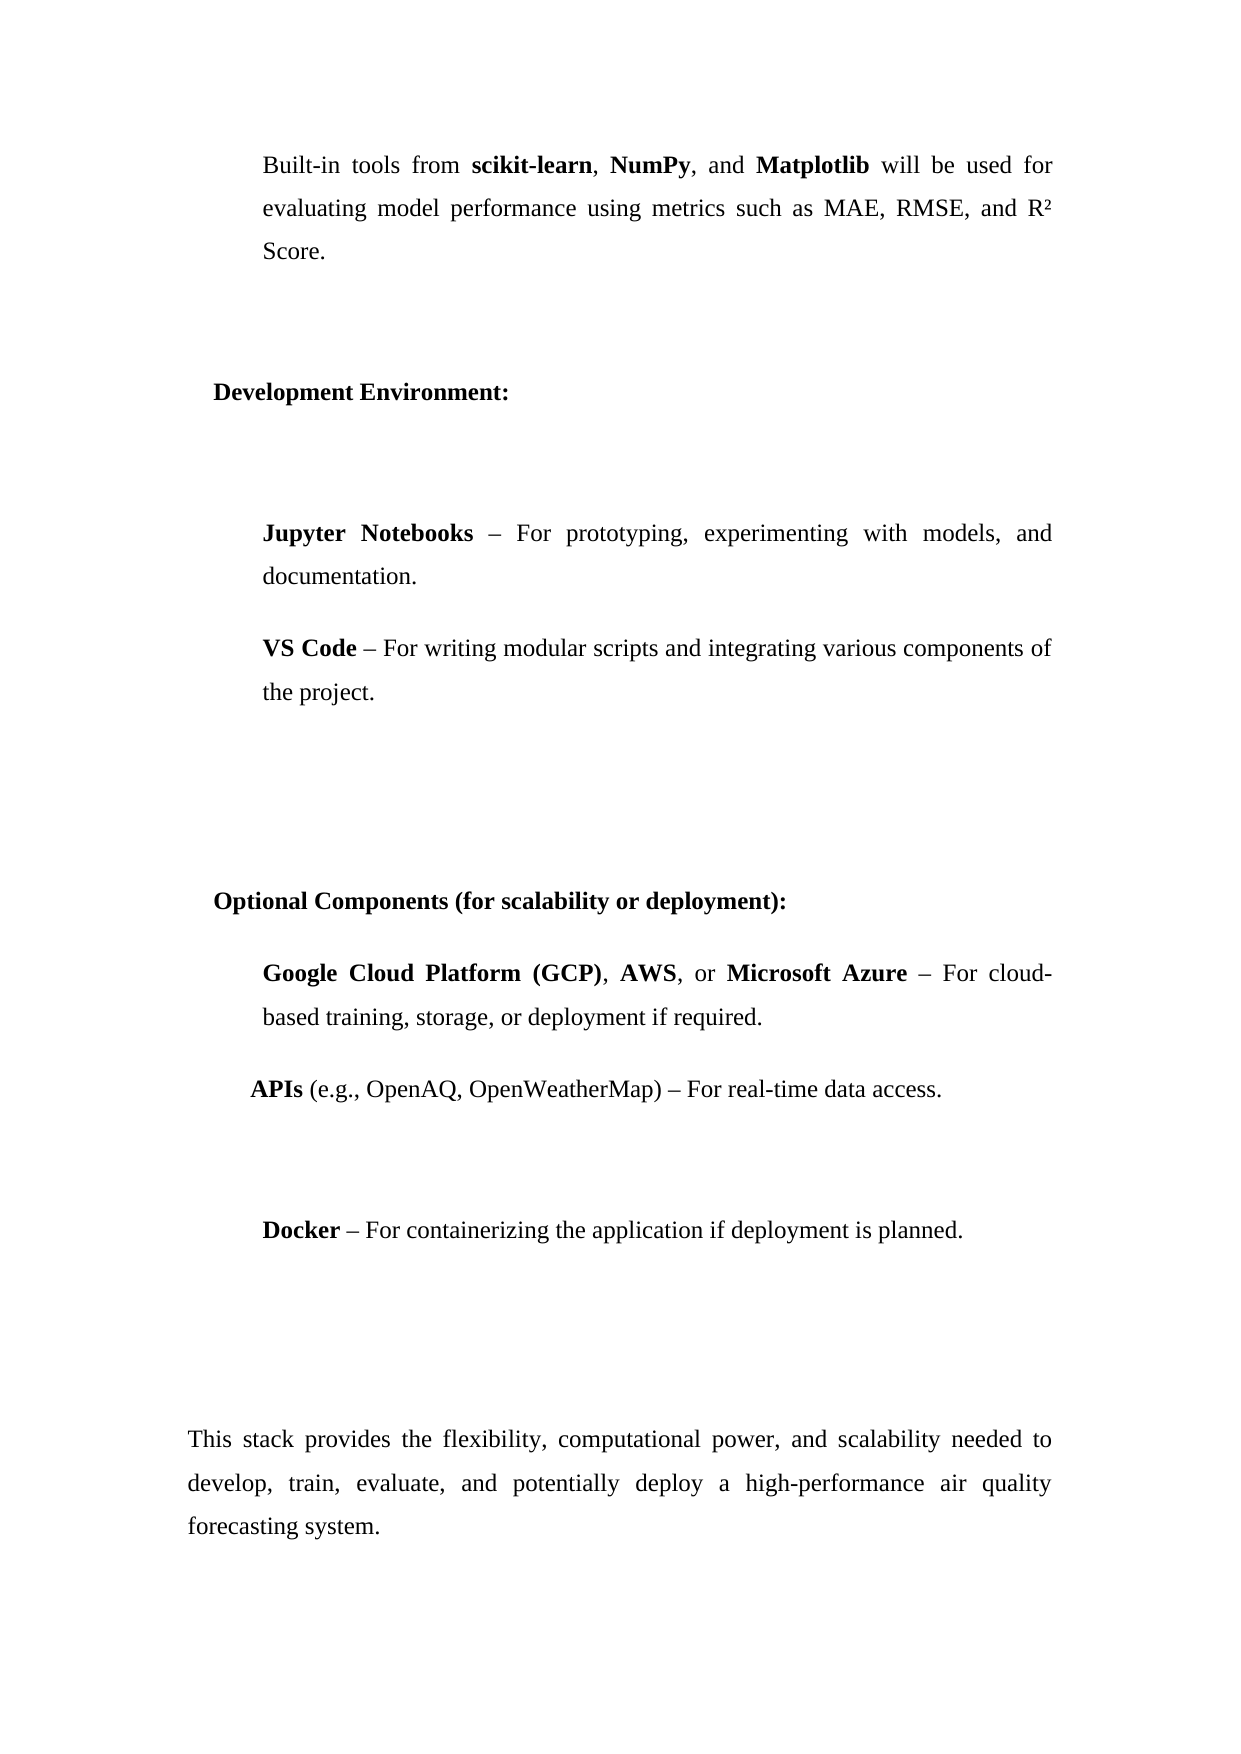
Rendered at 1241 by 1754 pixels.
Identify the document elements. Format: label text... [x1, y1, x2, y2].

text 🔹 Development Environment: [187, 377, 1053, 406]
text Google Cloud Platform (GCP), AWS, or Microsoft Azure – For cloud-based training, storage, or deployment if required. [262, 958, 1053, 1030]
text This stack provides the flexibility, computational power, and scalability needed to develop, train, evaluate, and potentially deploy a high-performance air quality forecasting system. [187, 1424, 1053, 1539]
text VS Code – For writing modular scripts and integrating various components of the project. [262, 633, 1053, 705]
text Built-in tools from scikit-learn, NumPy, and Matplotlib will be used for evaluating model performance using metrics such as MAE, RMSE, and R² Score. [262, 150, 1053, 265]
text Jupyter Notebooks – For prototyping, experimenting with models, and documentation. [262, 518, 1053, 590]
text 🔹 Optional Components (for scalability or deployment): [187, 886, 1053, 915]
text Docker – For containerizing the application if deployment is planned. [262, 1215, 1053, 1244]
text APIs (e.g., OpenAQ, OpenWeatherMap) – For real-time data access. [187, 1074, 1053, 1103]
